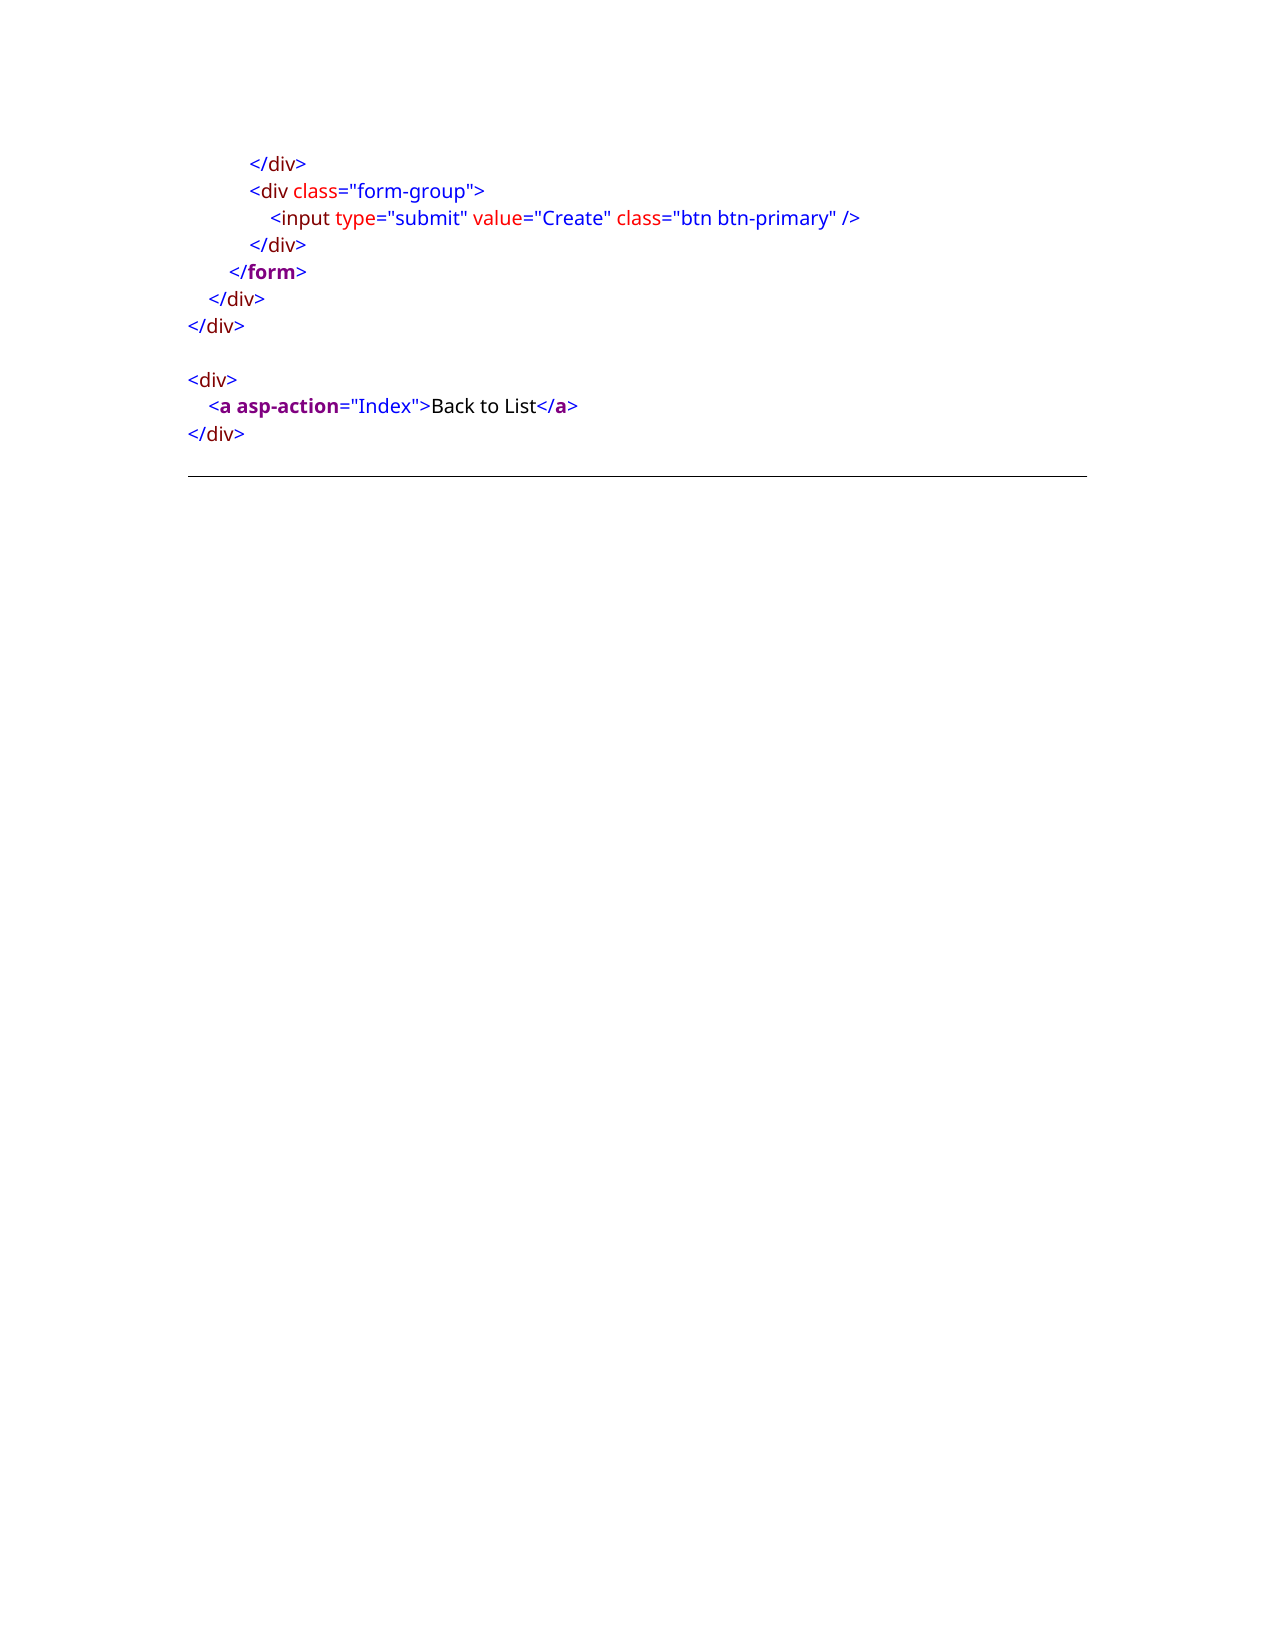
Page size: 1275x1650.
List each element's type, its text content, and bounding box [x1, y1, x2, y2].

text </div> [187, 420, 1087, 447]
text </div> [187, 312, 1087, 339]
text </div> [187, 285, 1087, 312]
text <a asp-action="Index">Back to List</a> [187, 393, 1087, 420]
text </div> [187, 231, 1087, 258]
text <div> [187, 366, 1087, 393]
text </form> [187, 258, 1087, 285]
text <div class="form-group"> [187, 177, 1087, 204]
text <input type="submit" value="Create" class="btn btn-primary" /> [187, 204, 1087, 231]
text </div> [187, 150, 1087, 177]
